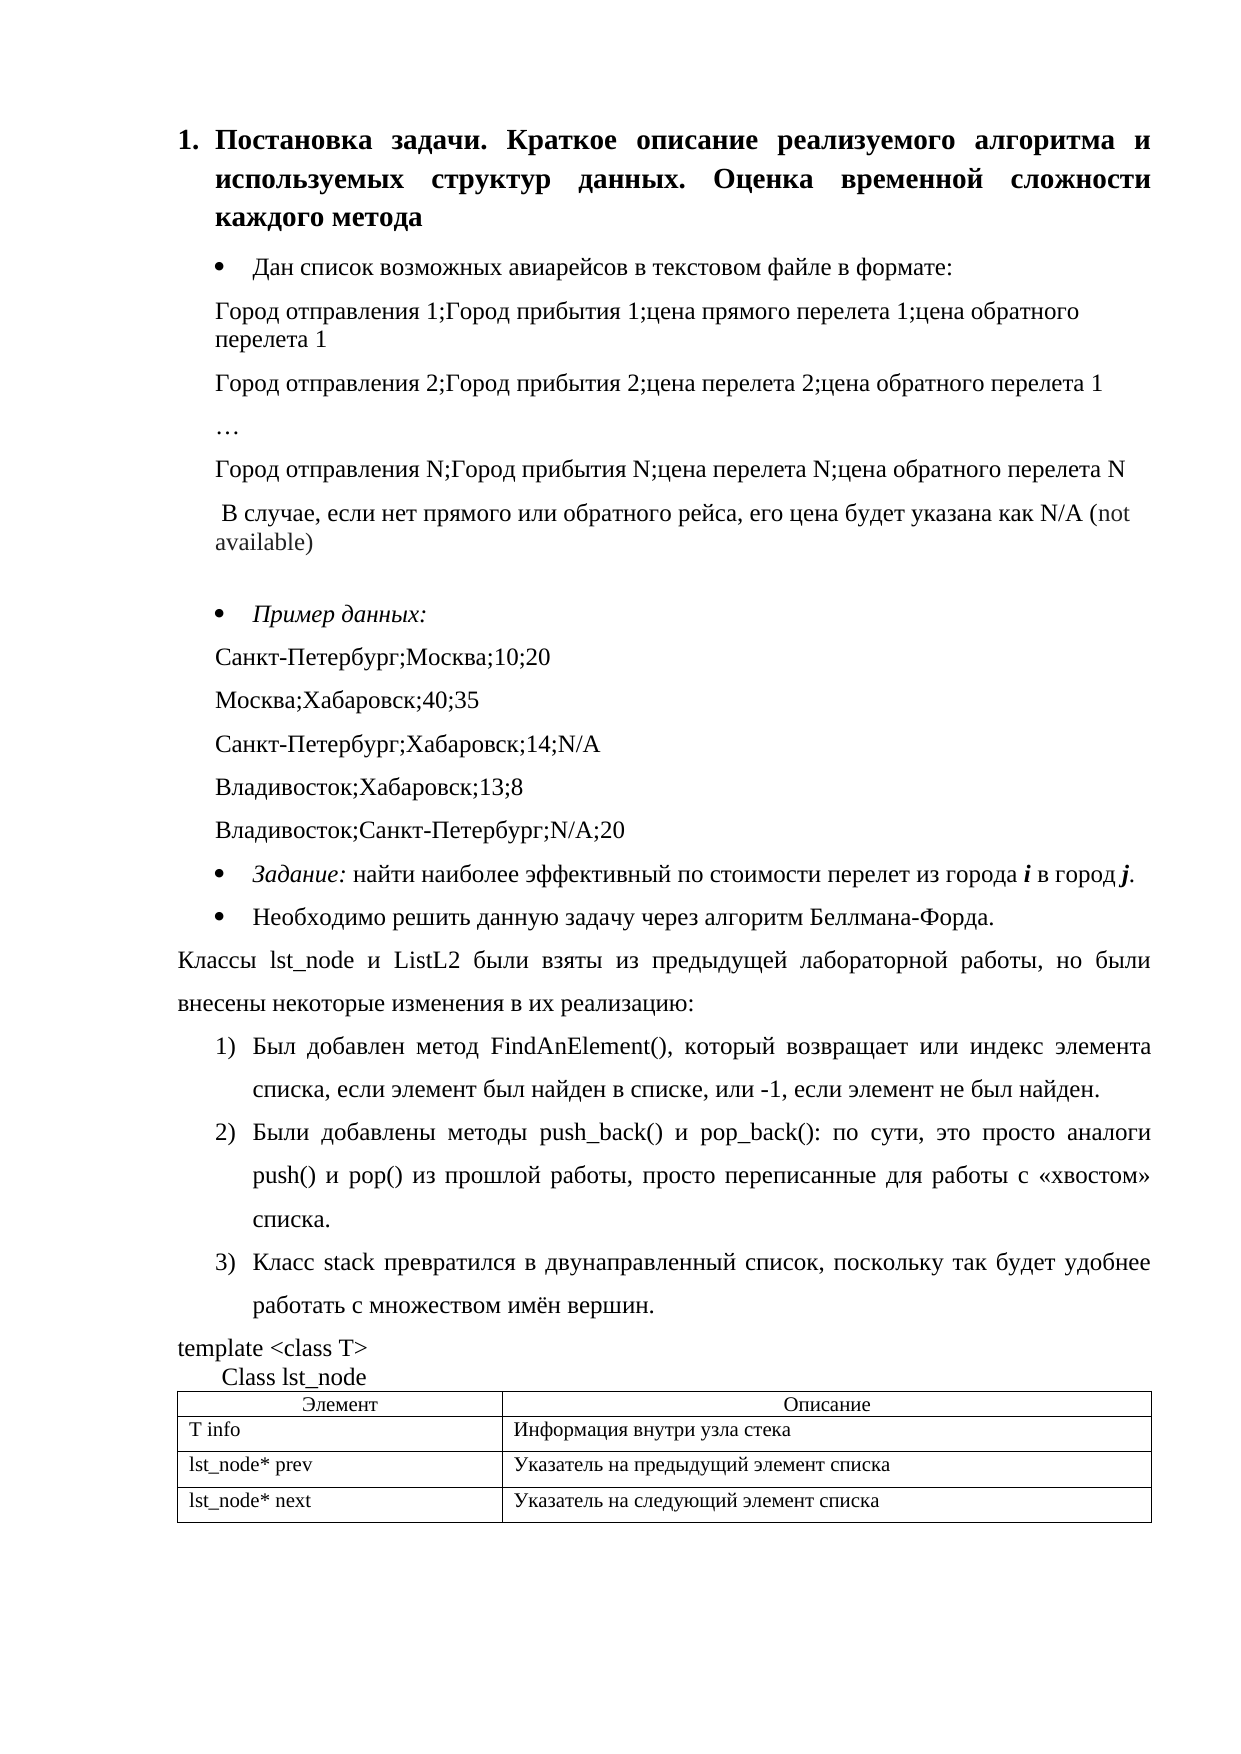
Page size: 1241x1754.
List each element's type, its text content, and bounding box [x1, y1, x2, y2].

list Были добавлены методы push_back() и pop_back(): по сути, это просто аналоги push() и pop() из прошлой работы, просто переписанные для работы с «хвостом» списка. [215, 1117, 1152, 1232]
text Город отправления N;Город прибытия N;цена перелета N;цена обратного перелета N [215, 454, 1152, 483]
list Класс stack превратился в двунаправленный список, поскольку так будет удобнее работать с множеством имён вершин. [215, 1247, 1152, 1319]
table_cell lst_node* prev [178, 1452, 502, 1487]
text Санкт-Петербург;Хабаровск;14;N/A [215, 729, 1152, 757]
table_cell T info [178, 1417, 502, 1451]
text Город отправления 2;Город прибытия 2;цена перелета 2;цена обратного перелета 1 [215, 368, 1152, 397]
text В случае, если нет прямого или обратного рейса, его цена будет указана как N/A (not available) [215, 498, 1152, 555]
text Владивосток;Хабаровск;13;8 [215, 772, 1152, 801]
table_cell Указатель на предыдущий элемент списка [503, 1452, 1151, 1487]
list Пример данных: [215, 599, 1152, 627]
text Москва;Хабаровск;40;35 [215, 685, 1152, 714]
text Город отправления 1;Город прибытия 1;цена прямого перелета 1;цена обратного перелета 1 [215, 296, 1152, 353]
list Был добавлен метод FindAnElement(), который возвращает или индекс элемента списка, если элемент был найден в списке, или -1, если элемент не был найден. [215, 1031, 1152, 1103]
text template <class T> [177, 1333, 1152, 1362]
table_header Описание [503, 1392, 1151, 1416]
table_cell lst_node* next [178, 1488, 502, 1522]
text Классы lst_node и ListL2 были взяты из предыдущей лабораторной работы, но были внесены некоторые изменения в их реализацию: [177, 945, 1152, 1017]
text … [215, 411, 1152, 440]
list Постановка задачи. Краткое описание реализуемого алгоритма и используемых структур данных. Оценка временной сложности каждого метода [177, 122, 1152, 233]
table_header Элемент [178, 1392, 502, 1416]
table_cell Информация внутри узла стека [503, 1417, 1151, 1451]
table_cell Указатель на следующий элемент списка [503, 1488, 1151, 1522]
text Владивосток;Санкт-Петербург;N/A;20 [215, 815, 1152, 844]
text Class lst_node [177, 1362, 1152, 1391]
list Дан список возможных авиарейсов в текстовом файле в формате: [215, 252, 1152, 281]
text Санкт-Петербург;Москва;10;20 [215, 642, 1152, 671]
list Необходимо решить данную задачу через алгоритм Беллмана-Форда. [215, 902, 1152, 931]
list Задание: найти наиболее эффективный по стоимости перелет из города i в город j. [215, 859, 1152, 887]
